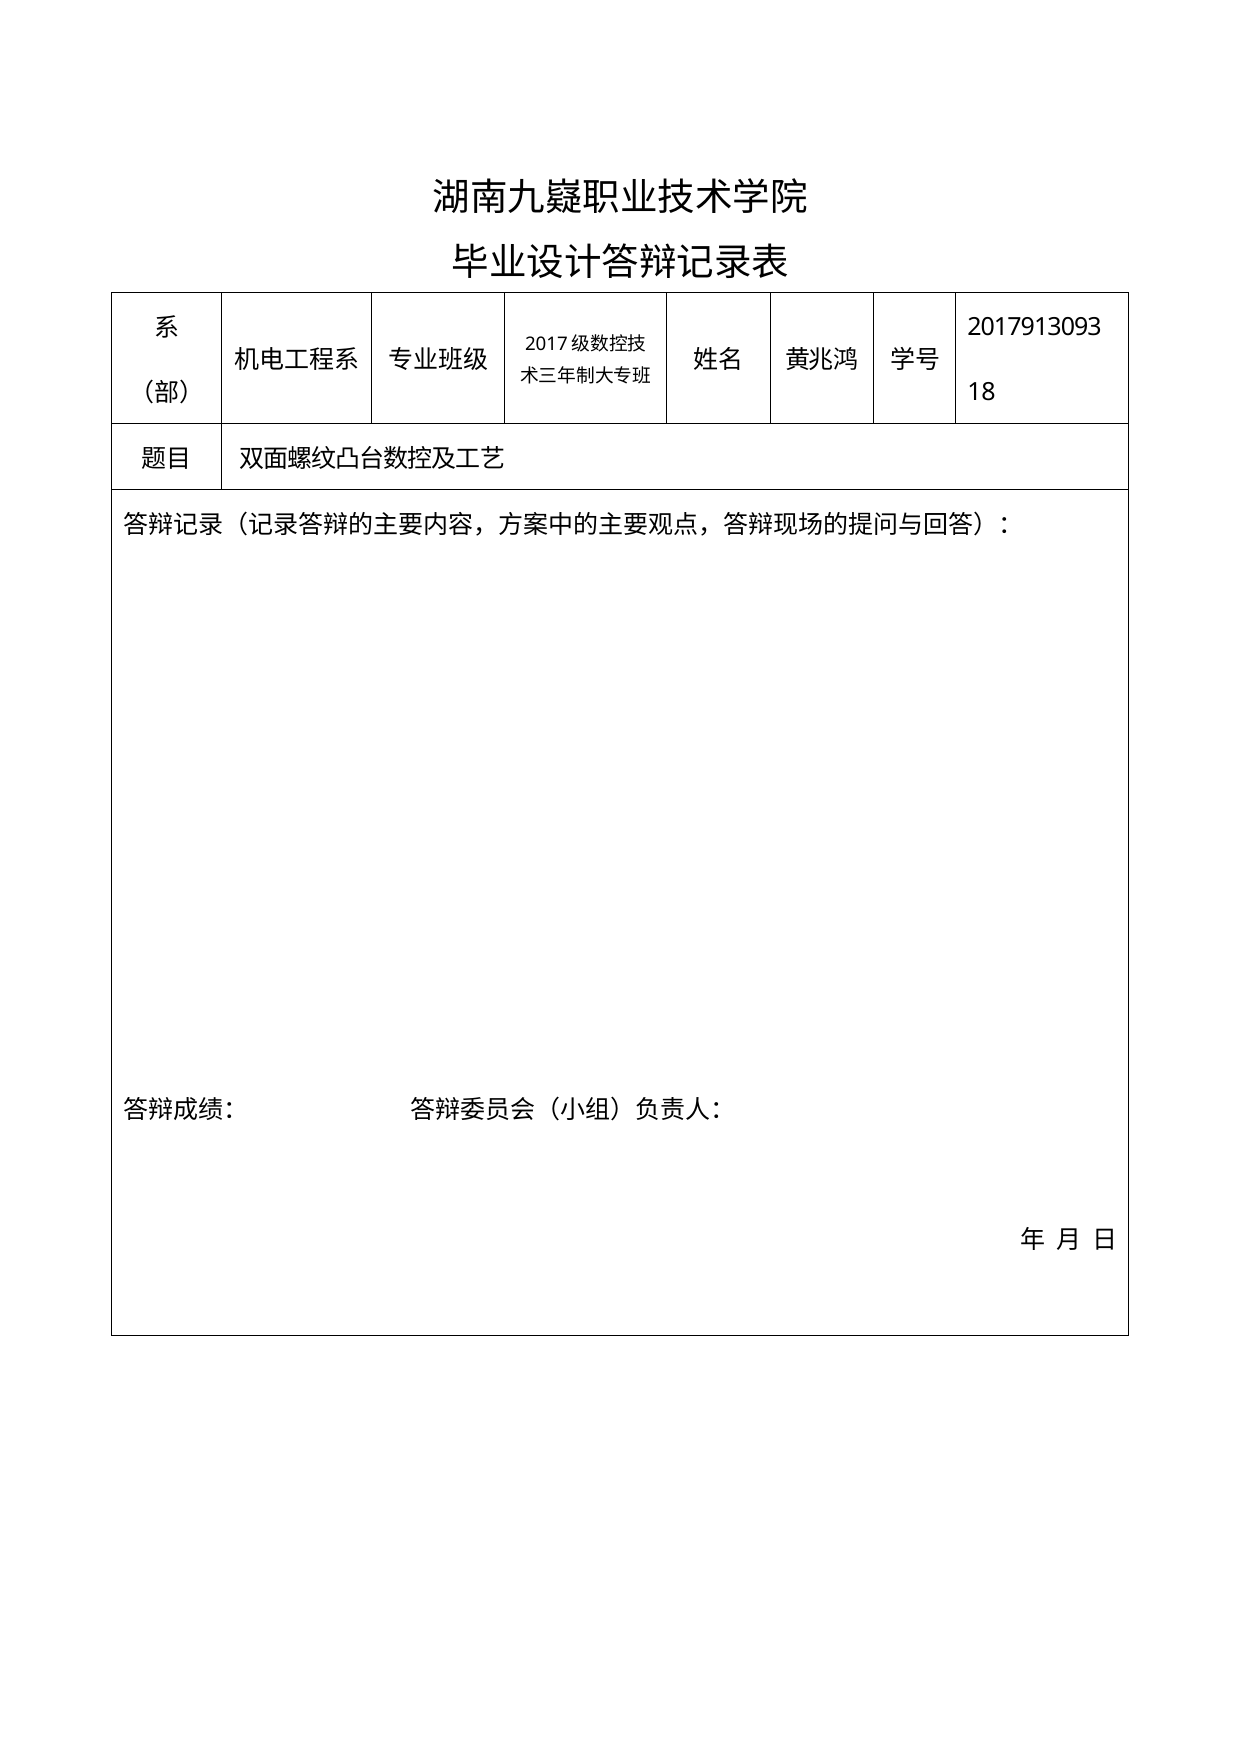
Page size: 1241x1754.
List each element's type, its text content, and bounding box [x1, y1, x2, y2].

table_header 学号 [874, 293, 955, 423]
text 湖南九嶷职业技术学院 [187, 162, 1053, 227]
table_cell 答辩记录（记录答辩的主要内容，方案中的主要观点，答辩现场的提问与回答）： 答辩成绩： 答辩委员会（小组）负责人： 年 月 日 [112, 490, 1128, 1335]
table_header 系（部） [112, 293, 221, 423]
table_header 专业班级 [372, 293, 504, 423]
table_cell 题目 [112, 424, 221, 489]
table_header 2017级数控技术三年制大专班 [505, 293, 666, 423]
table_header 姓名 [667, 293, 770, 423]
table_cell 双面螺纹凸台数控及工艺 [222, 424, 1128, 489]
text 毕业设计答辩记录表 [187, 227, 1053, 292]
table_header 机电工程系 [222, 293, 371, 423]
table_header 黄兆鸿 [771, 293, 873, 423]
table_header 201791309318 [956, 293, 1128, 423]
